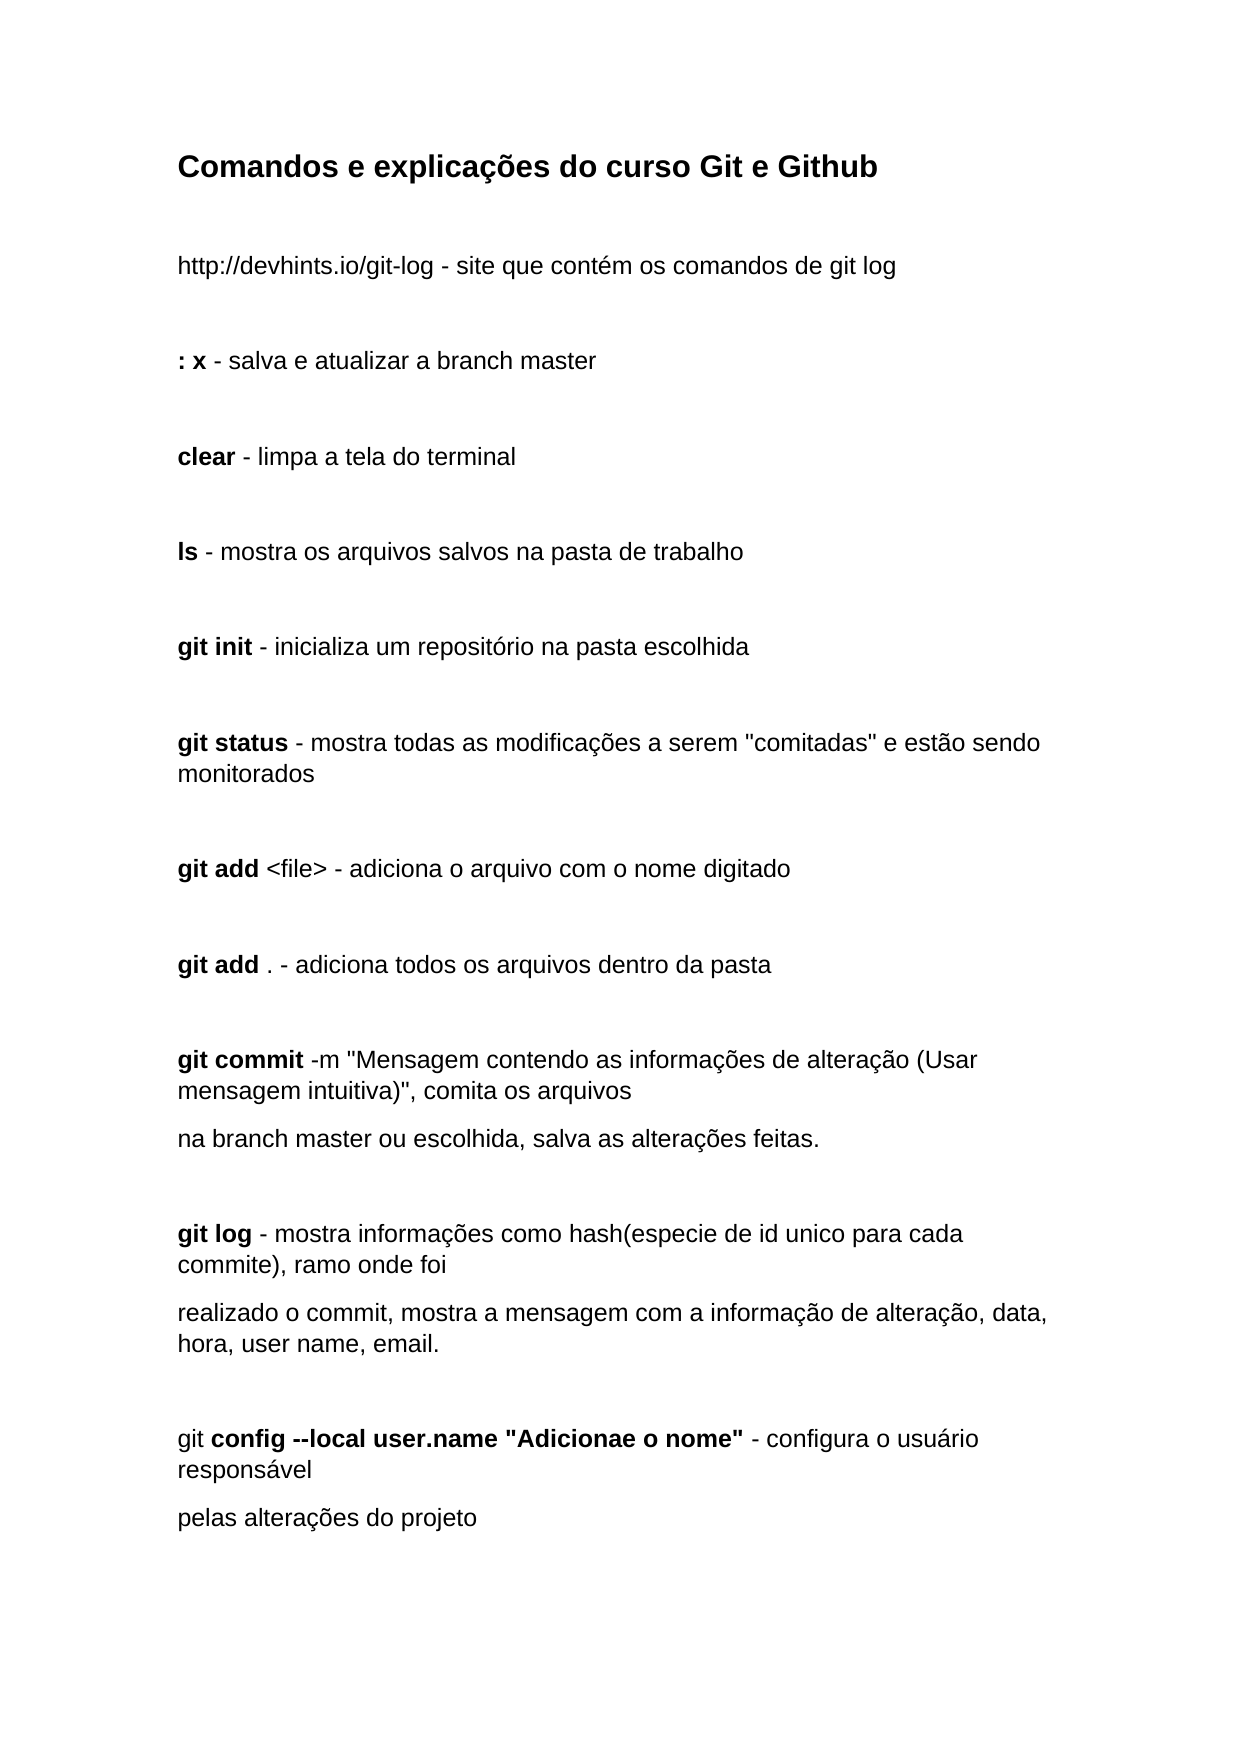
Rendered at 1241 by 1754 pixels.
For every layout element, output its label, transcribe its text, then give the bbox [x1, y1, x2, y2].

text http://devhints.io/git-log - site que contém os comandos de git log [177, 251, 1063, 279]
text Comandos e explicações do curso Git e Github [177, 148, 1063, 183]
text : x - salva e atualizar a branch master [177, 346, 1063, 375]
text ls - mostra os arquivos salvos na pasta de trabalho [177, 537, 1063, 566]
text clear - limpa a tela do terminal [177, 442, 1063, 470]
text git add <file> - adiciona o arquivo com o nome digitado [177, 854, 1063, 883]
text git config --local user.name "Adicionae o nome" - configura o usuário responsável [177, 1424, 1063, 1484]
text git commit -m "Mensagem contendo as informações de alteração (Usar mensagem intuitiva)", comita os arquivos [177, 1045, 1063, 1105]
text git add . - adiciona todos os arquivos dentro da pasta [177, 950, 1063, 978]
text realizado o commit, mostra a mensagem com a informação de alteração, data, hora, user name, email. [177, 1298, 1063, 1358]
text git status - mostra todas as modificações a serem "comitadas" e estão sendo monitorados [177, 728, 1063, 788]
text pelas alterações do projeto [177, 1503, 1063, 1532]
text git log - mostra informações como hash(especie de id unico para cada commite), ramo onde foi [177, 1219, 1063, 1279]
text na branch master ou escolhida, salva as alterações feitas. [177, 1124, 1063, 1153]
text git init - inicializa um repositório na pasta escolhida [177, 632, 1063, 661]
